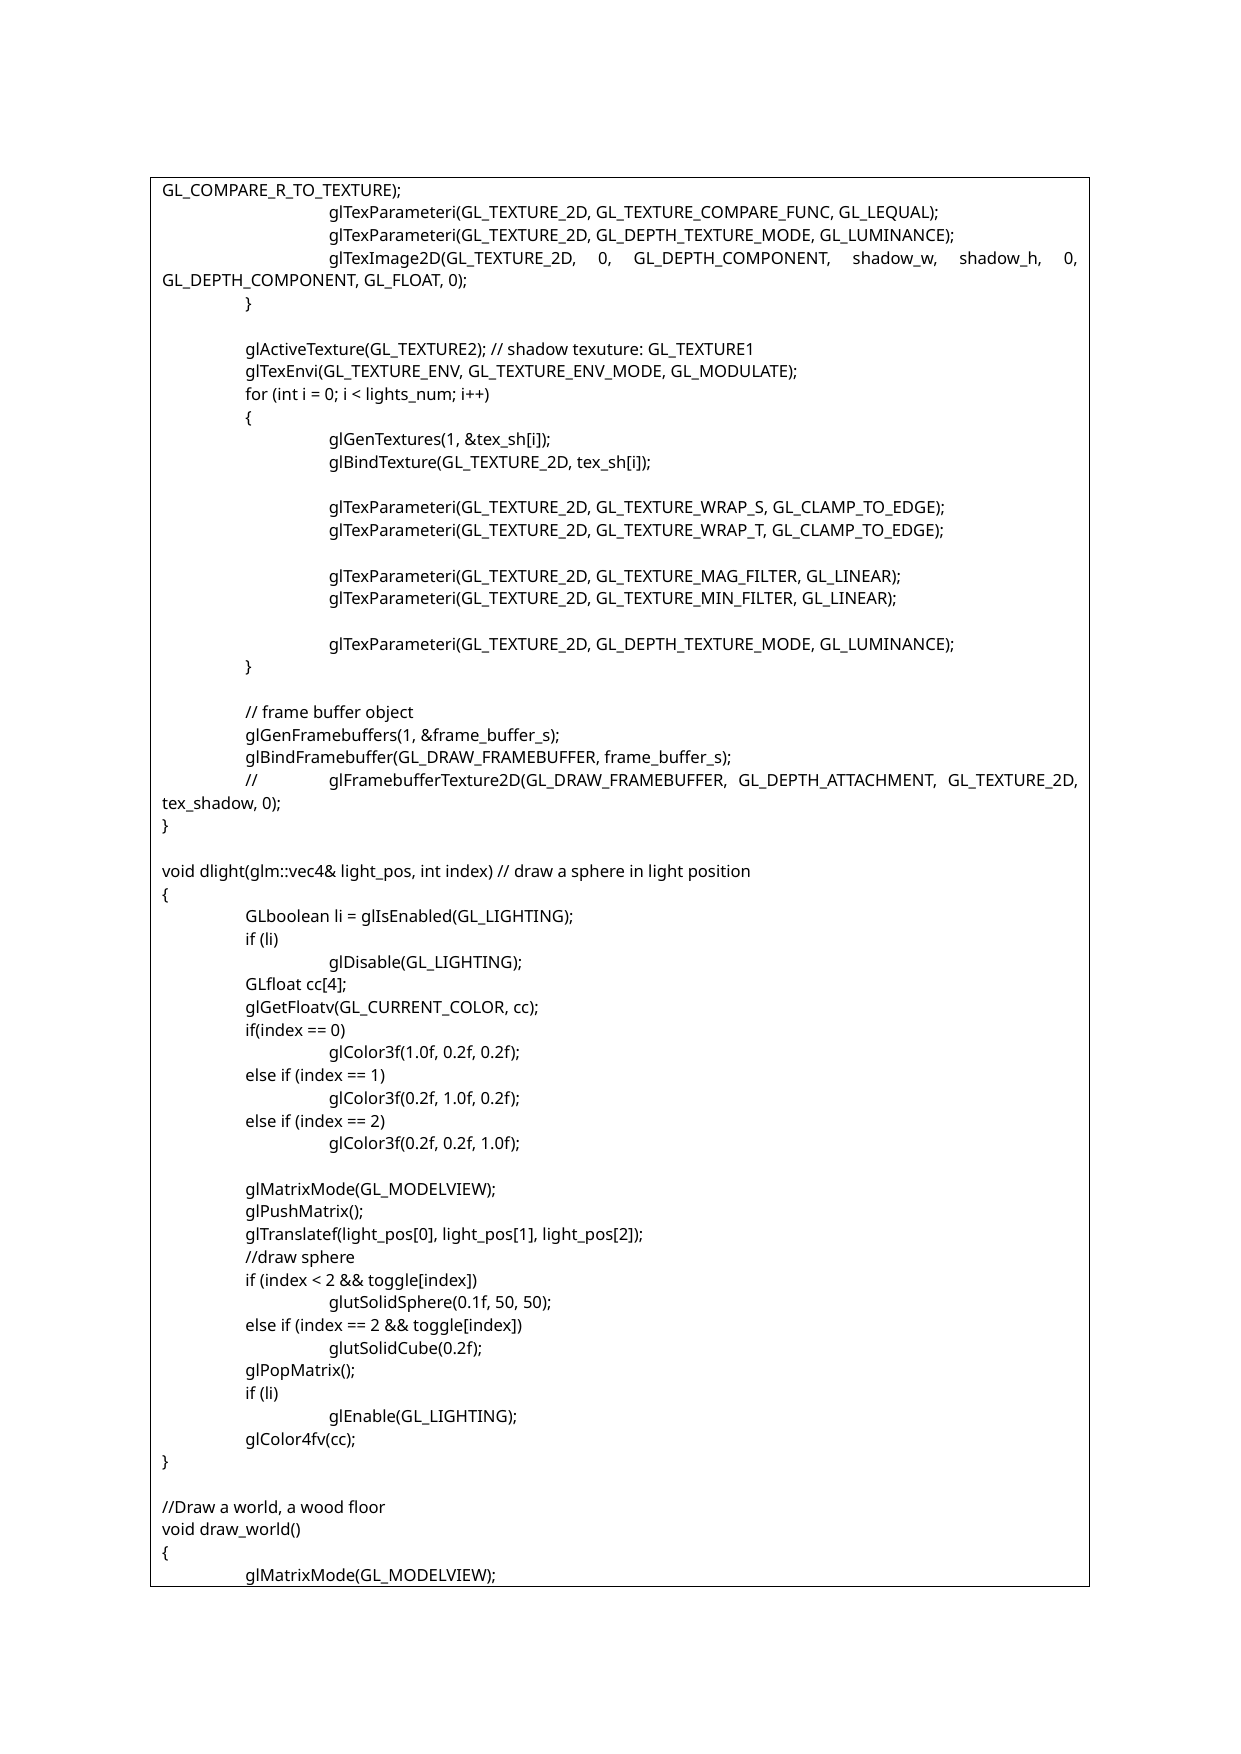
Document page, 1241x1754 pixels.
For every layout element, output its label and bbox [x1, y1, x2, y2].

table_header [151, 178, 1089, 1586]
